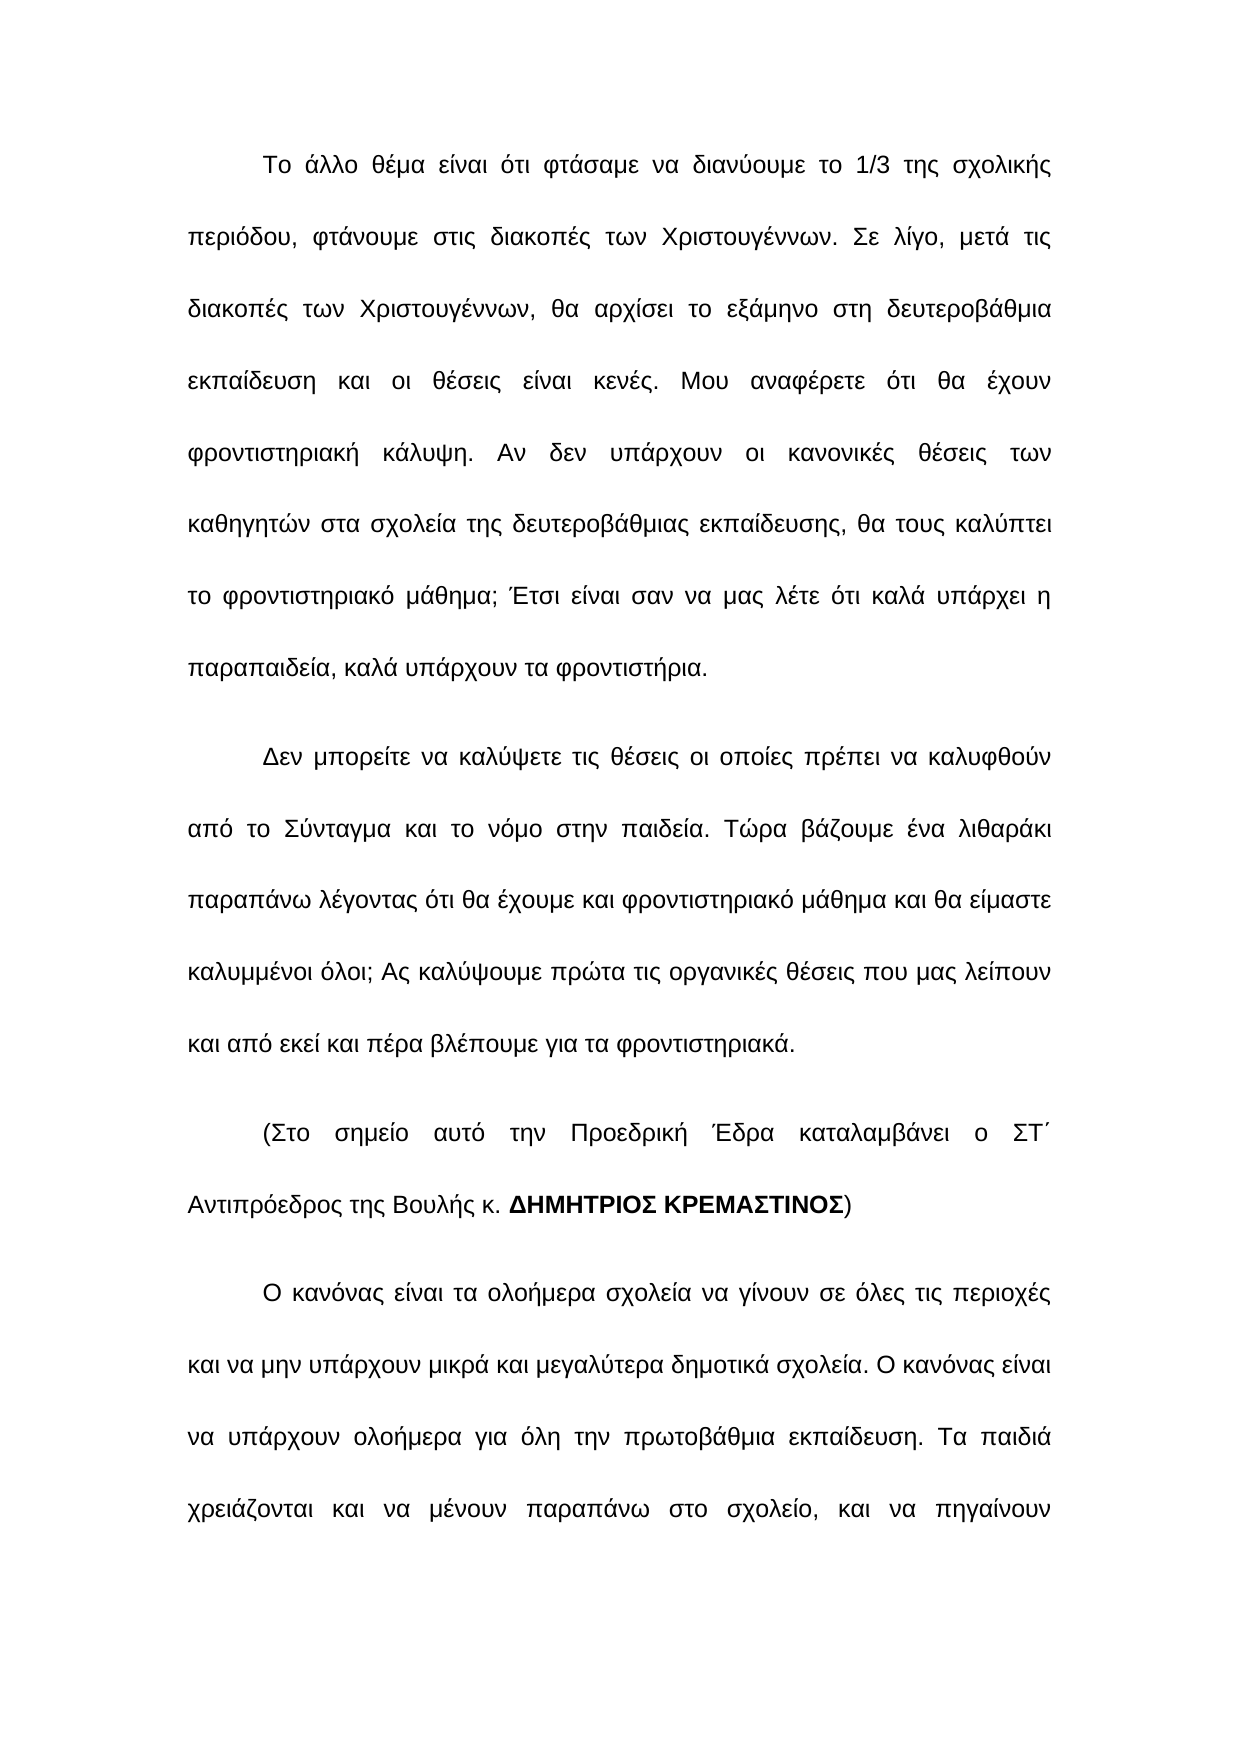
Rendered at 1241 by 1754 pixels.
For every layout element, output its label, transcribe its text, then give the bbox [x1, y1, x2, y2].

text Το άλλο θέμα είναι ότι φτάσαμε να διανύουμε το 1/3 της σχολικής περιόδου, φτάνουμε στις διακοπές των Χριστουγέννων. Σε λίγο, μετά τις διακοπές των Χριστουγέννων, θα αρχίσει το εξάμηνο στη δευτεροβάθμια εκπαίδευση και οι θέσεις είναι κενές. Μου αναφέρετε ότι θα έχουν φροντιστηριακή κάλυψη. Αν δεν υπάρχουν οι κανονικές θέσεις των καθηγητών στα σχολεία της δευτεροβάθμιας εκπαίδευσης, θα τους καλύπτει το φροντιστηριακό μάθημα; Έτσι είναι σαν να μας λέτε ότι καλά υπάρχει η παραπαιδεία, καλά υπάρχουν τα φροντιστήρια. [187, 150, 1053, 682]
text (Στο σημείο αυτό την Προεδρική Έδρα καταλαμβάνει ο ΣΤ΄ Αντιπρόεδρος της Βουλής κ. ΔΗΜΗΤΡΙΟΣ ΚΡΕΜΑΣΤΙΝΟΣ) [187, 1118, 1053, 1218]
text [187, 1278, 1053, 1522]
text Δεν μπορείτε να καλύψετε τις θέσεις οι οποίες πρέπει να καλυφθούν από το Σύνταγμα και το νόμο στην παιδεία. Τώρα βάζουμε ένα λιθαράκι παραπάνω λέγοντας ότι θα έχουμε και φροντιστηριακό μάθημα και θα είμαστε καλυμμένοι όλοι; Ας καλύψουμε πρώτα τις οργανικές θέσεις που μας λείπουν και από εκεί και πέρα βλέπουμε για τα φροντιστηριακά. [187, 742, 1053, 1058]
